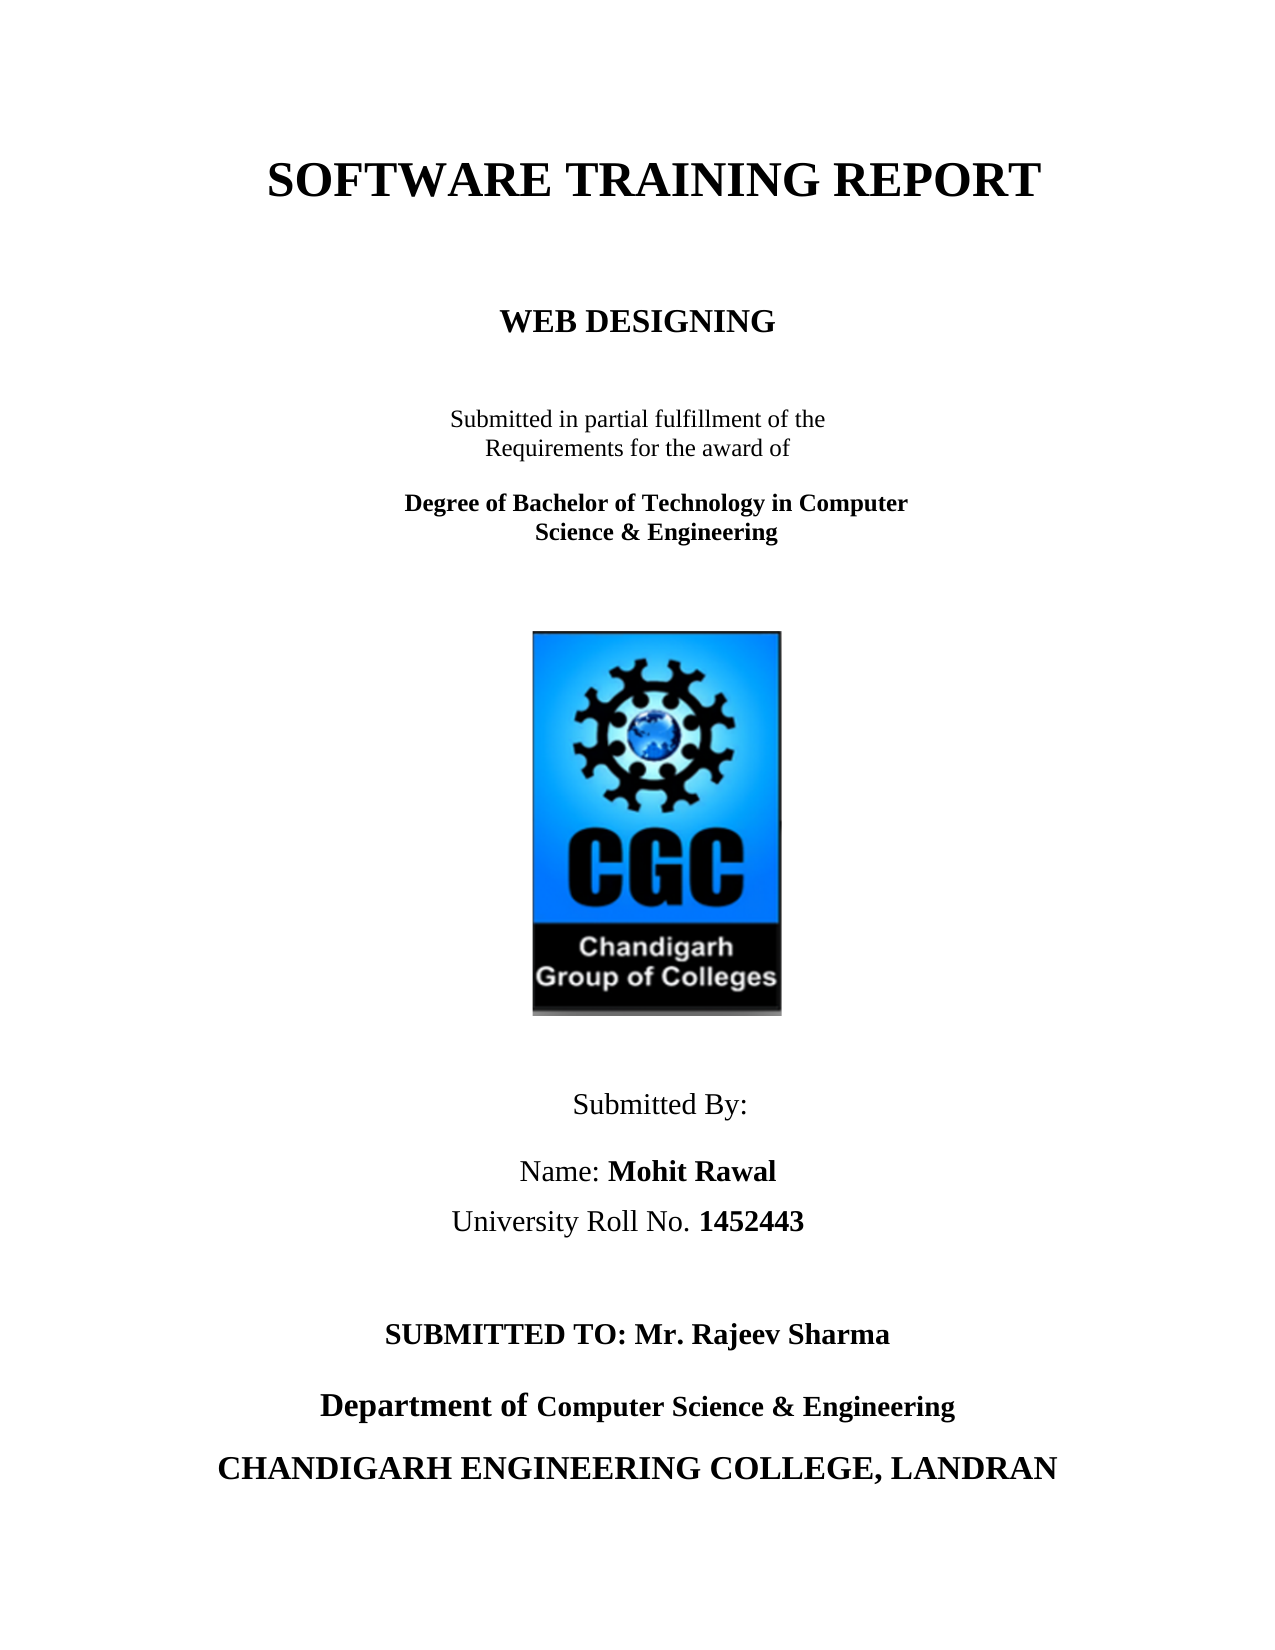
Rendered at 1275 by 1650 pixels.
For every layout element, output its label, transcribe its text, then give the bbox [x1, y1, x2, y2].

text SOFTWARE TRAINING REPORT [183, 150, 1125, 207]
text Submitted By: [150, 1086, 1125, 1121]
picture [532, 631, 782, 1016]
text University Roll No. 1452443 [150, 1203, 1125, 1238]
text Requirements for the award of [150, 433, 1125, 462]
text Submitted in partial fulfillment of the [150, 404, 1125, 433]
text Department of Computer Science & Engineering [150, 1390, 1125, 1423]
text SUBMITTED TO: Mr. Rajeev Sharma [150, 1317, 1125, 1351]
text Name: Mohit Rawal [369, 1153, 1125, 1188]
text Degree of Bachelor of Technology in Computer [187, 488, 1125, 517]
text WEB DESIGNING [150, 302, 1125, 340]
text CHANDIGARH ENGINEERING COLLEGE, LANDRAN [150, 1452, 1125, 1486]
text Science & Engineering [187, 517, 1125, 546]
